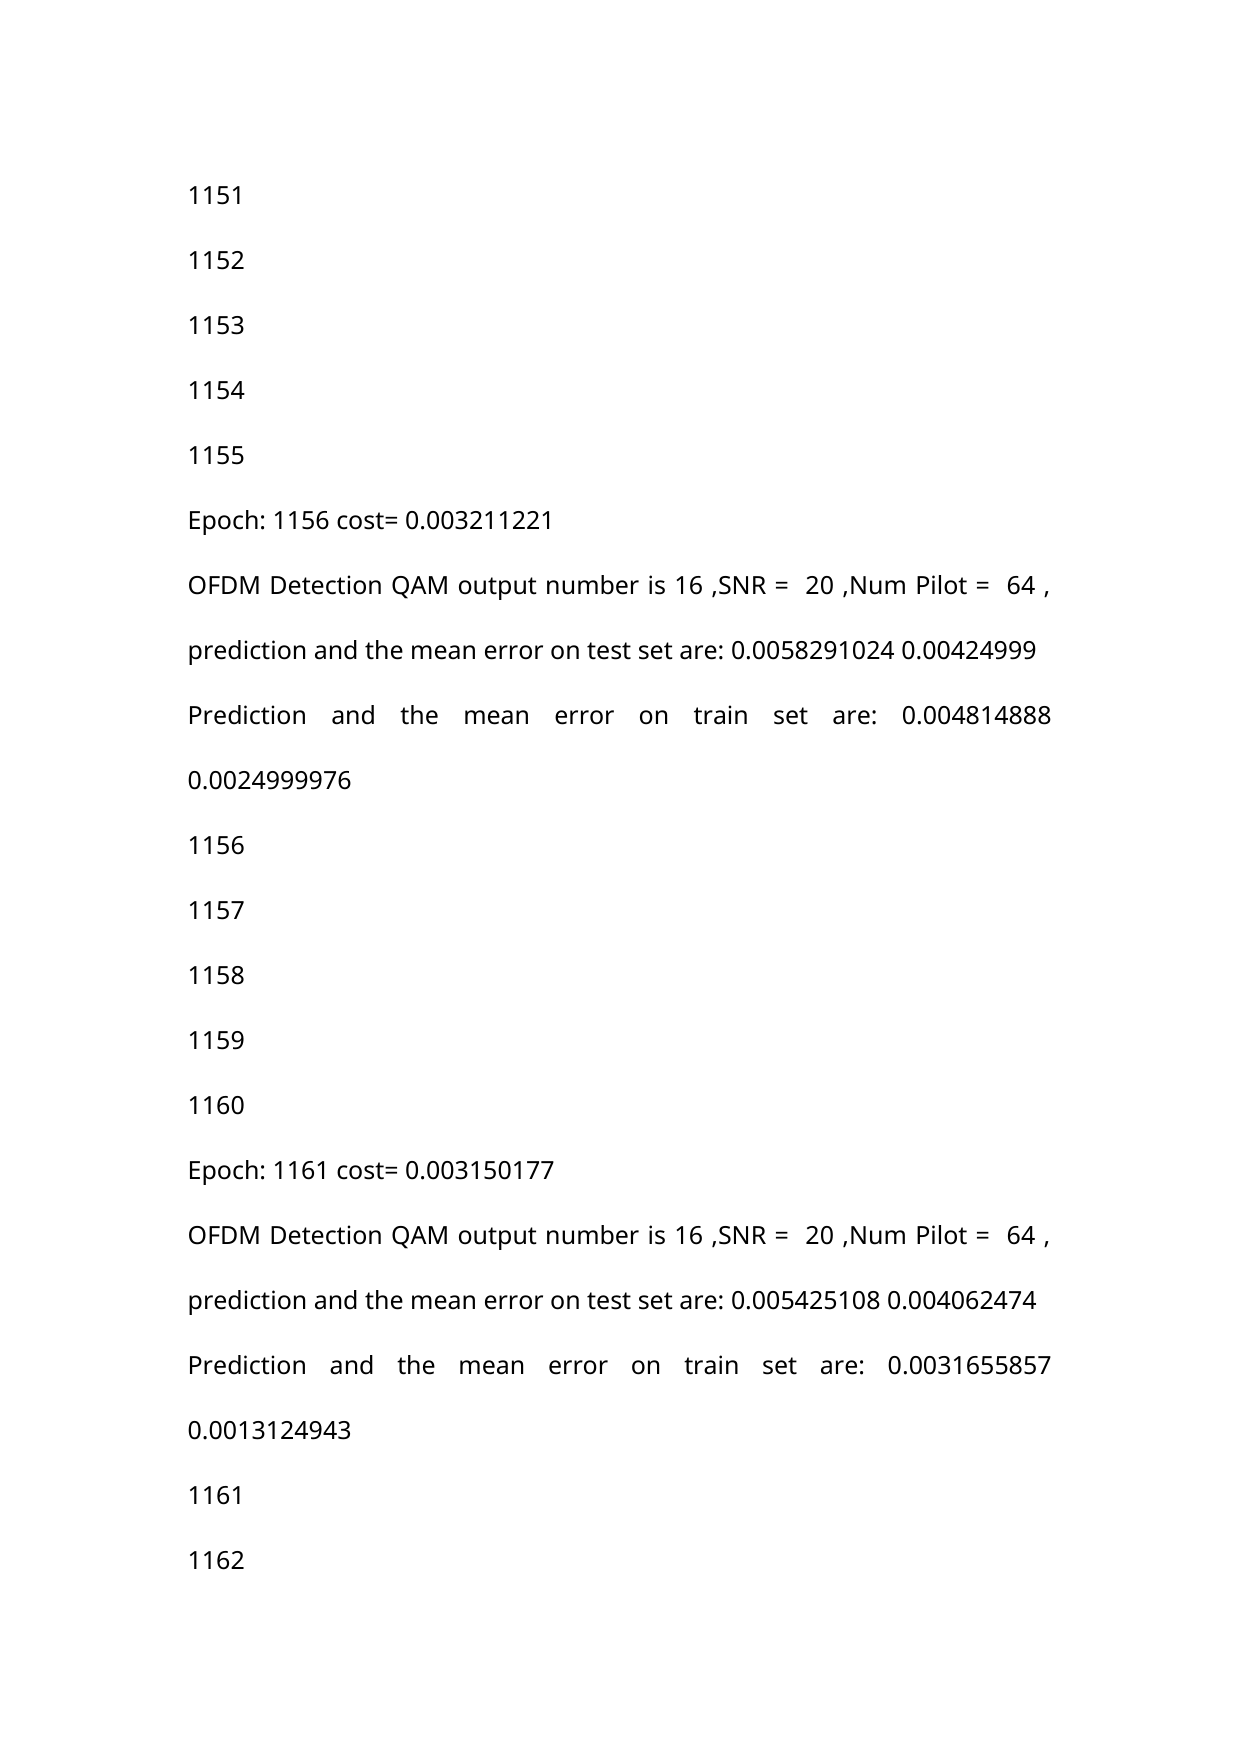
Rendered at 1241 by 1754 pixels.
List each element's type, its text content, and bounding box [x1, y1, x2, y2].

text Epoch: 1156 cost= 0.003211221 [187, 487, 1053, 552]
text 1158 [187, 942, 1053, 1007]
text OFDM Detection QAM output number is 16 ,SNR = 20 ,Num Pilot = 64 , prediction and the mean error on test set are: 0.0058291024 0.00424999 [187, 552, 1053, 682]
text Prediction and the mean error on train set are: 0.004814888 0.0024999976 [187, 682, 1053, 812]
text 1156 [187, 812, 1053, 877]
text 1162 [187, 1527, 1053, 1592]
text 1152 [187, 227, 1053, 292]
text Epoch: 1161 cost= 0.003150177 [187, 1137, 1053, 1202]
text 1157 [187, 877, 1053, 942]
text Prediction and the mean error on train set are: 0.0031655857 0.0013124943 [187, 1332, 1053, 1462]
text 1154 [187, 357, 1053, 422]
text OFDM Detection QAM output number is 16 ,SNR = 20 ,Num Pilot = 64 , prediction and the mean error on test set are: 0.005425108 0.004062474 [187, 1202, 1053, 1332]
text 1153 [187, 292, 1053, 357]
text 1151 [187, 162, 1053, 227]
text 1161 [187, 1462, 1053, 1527]
text 1160 [187, 1072, 1053, 1137]
text 1155 [187, 422, 1053, 487]
text 1159 [187, 1007, 1053, 1072]
